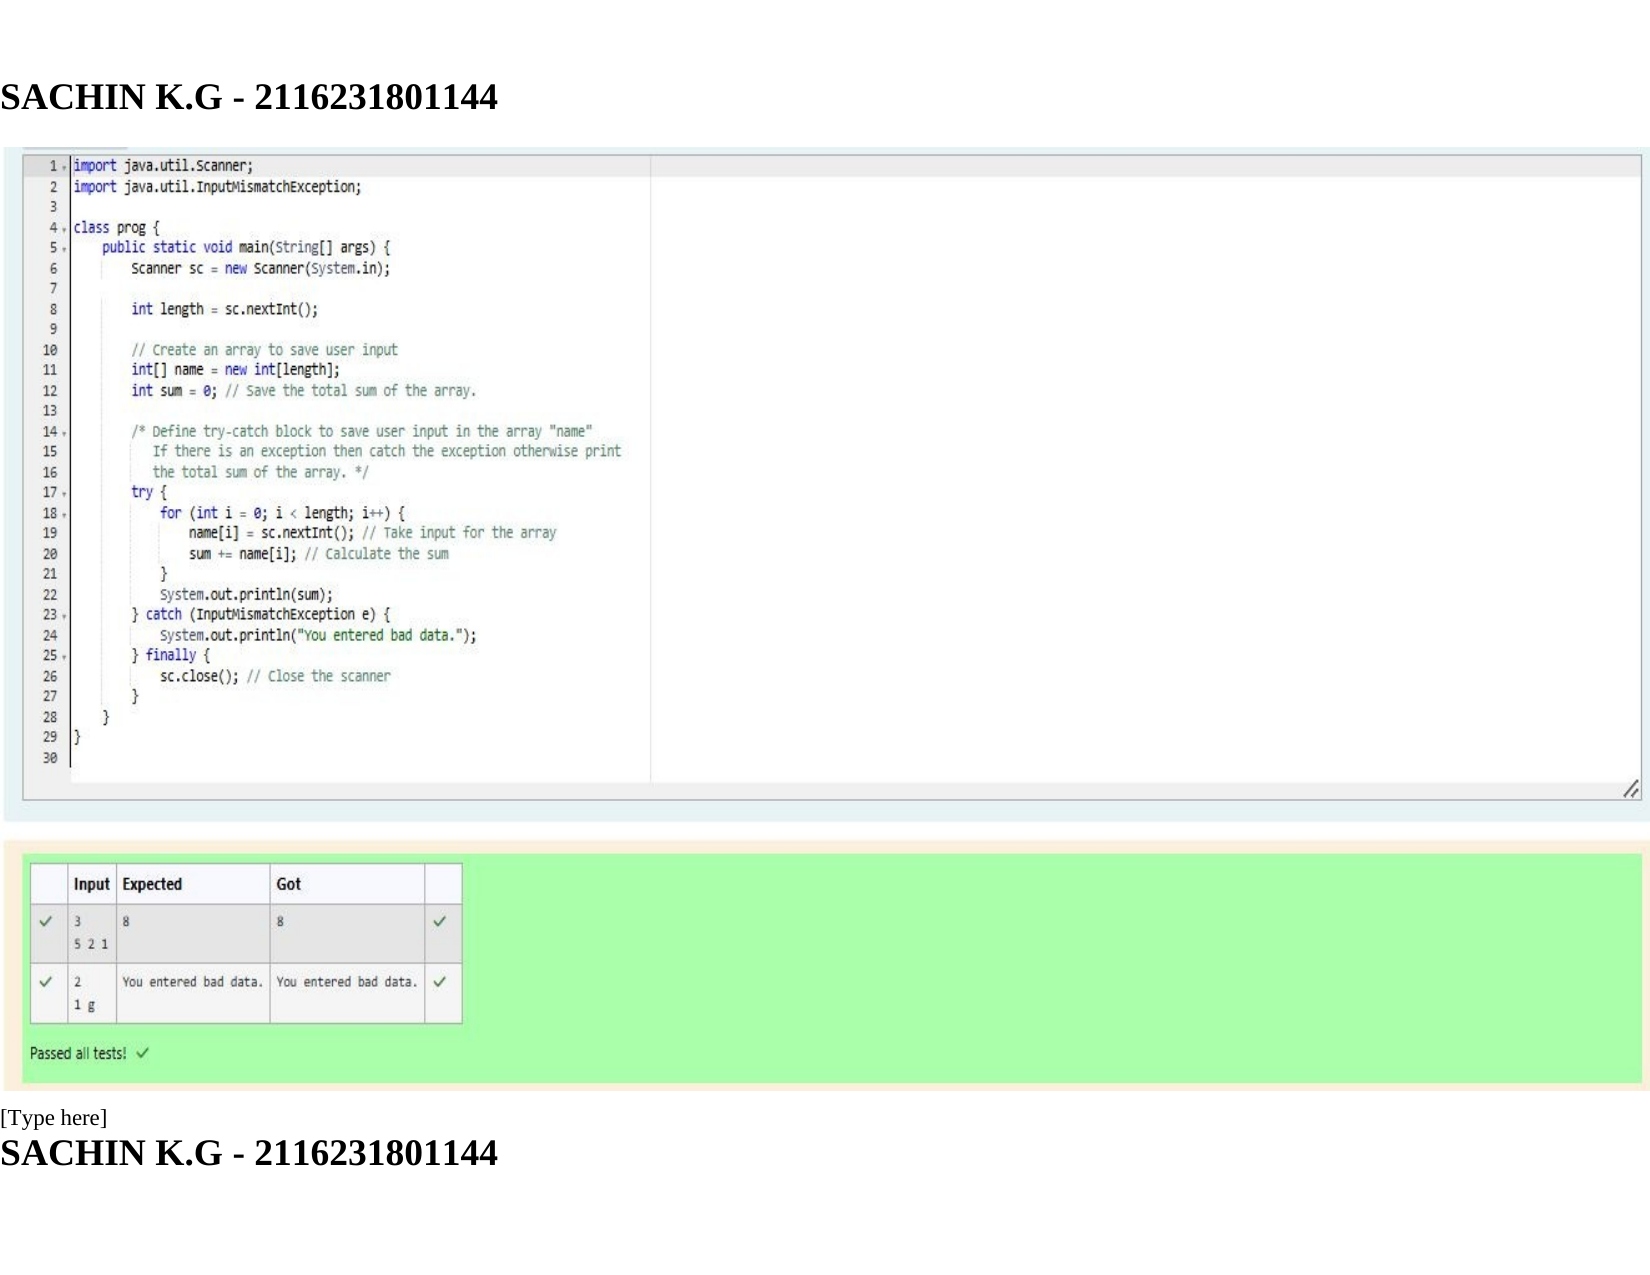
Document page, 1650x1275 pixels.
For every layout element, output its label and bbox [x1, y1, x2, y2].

picture [0, 147, 1650, 1091]
